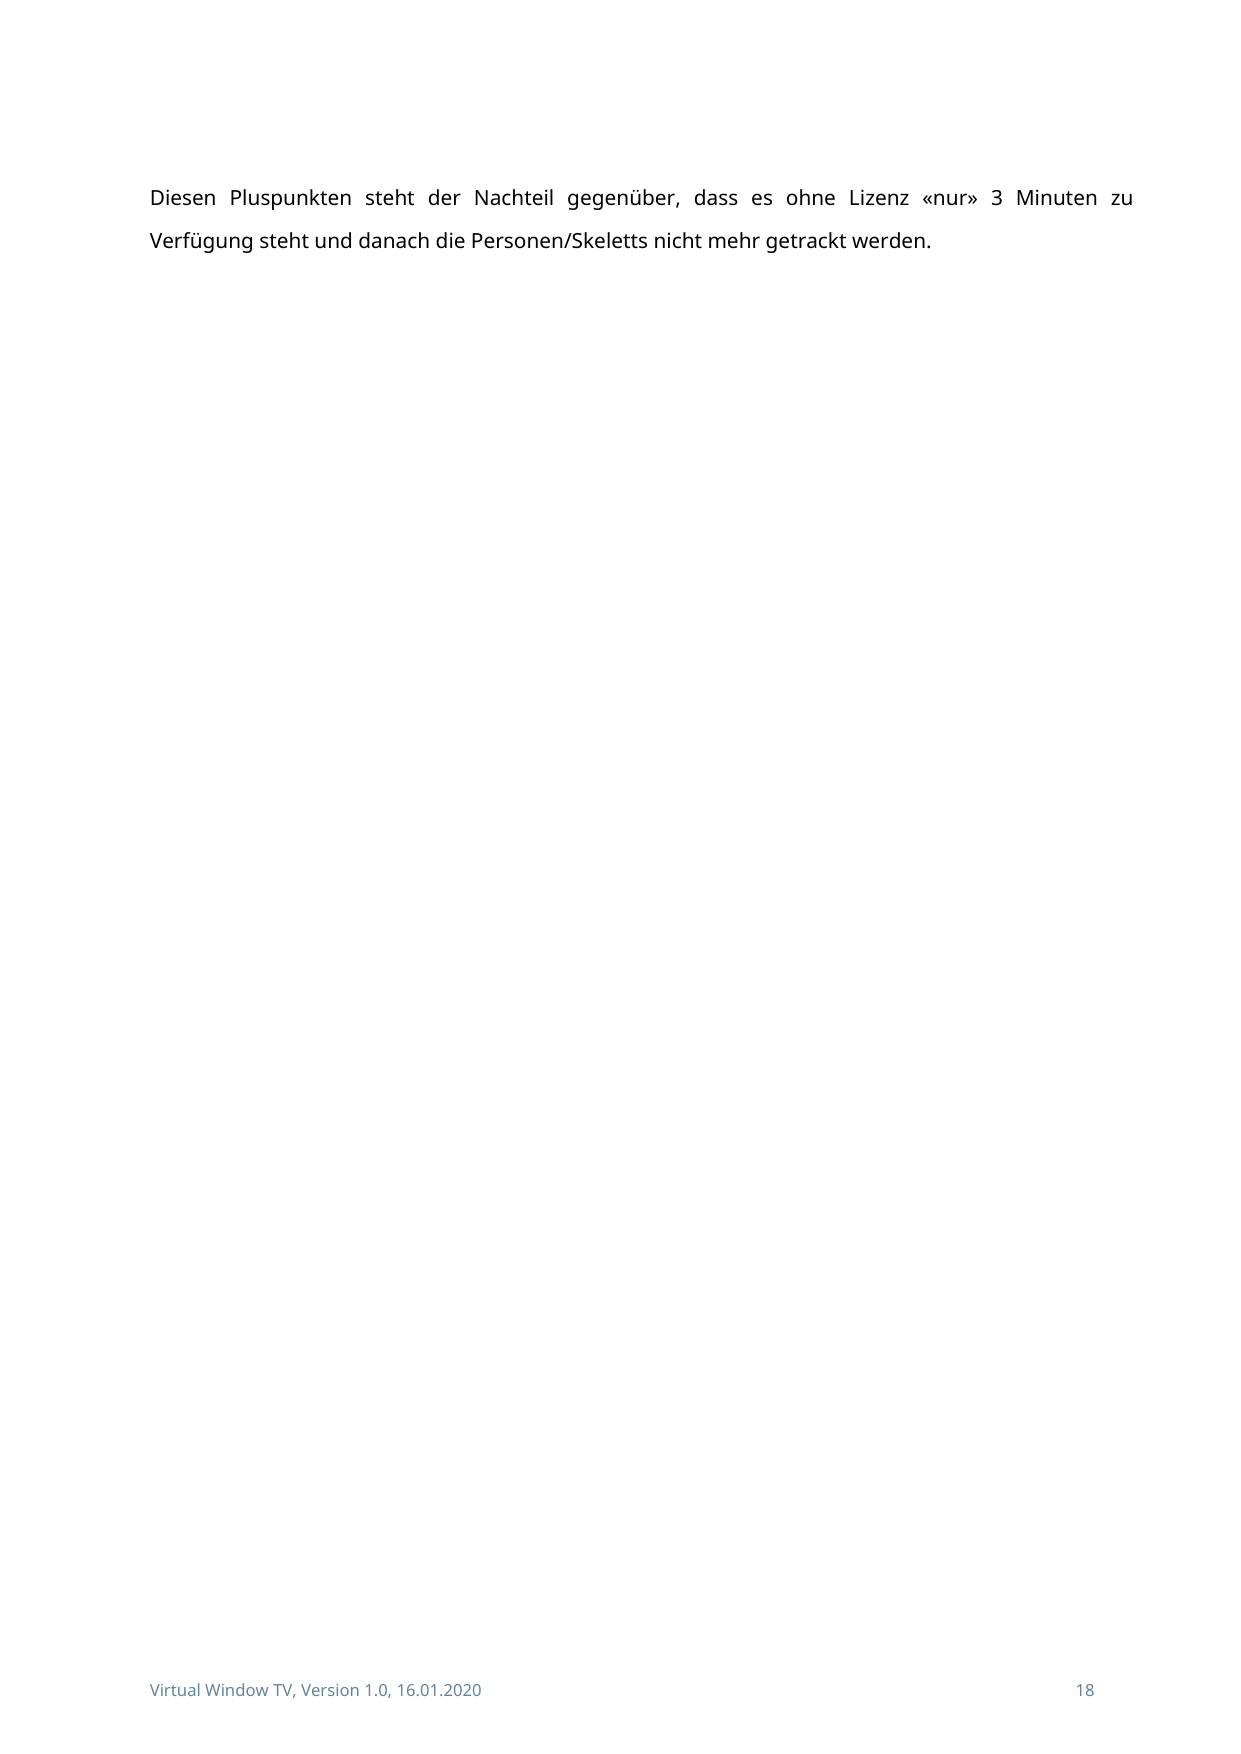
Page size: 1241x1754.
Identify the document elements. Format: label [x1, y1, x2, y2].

text [149, 183, 1136, 254]
